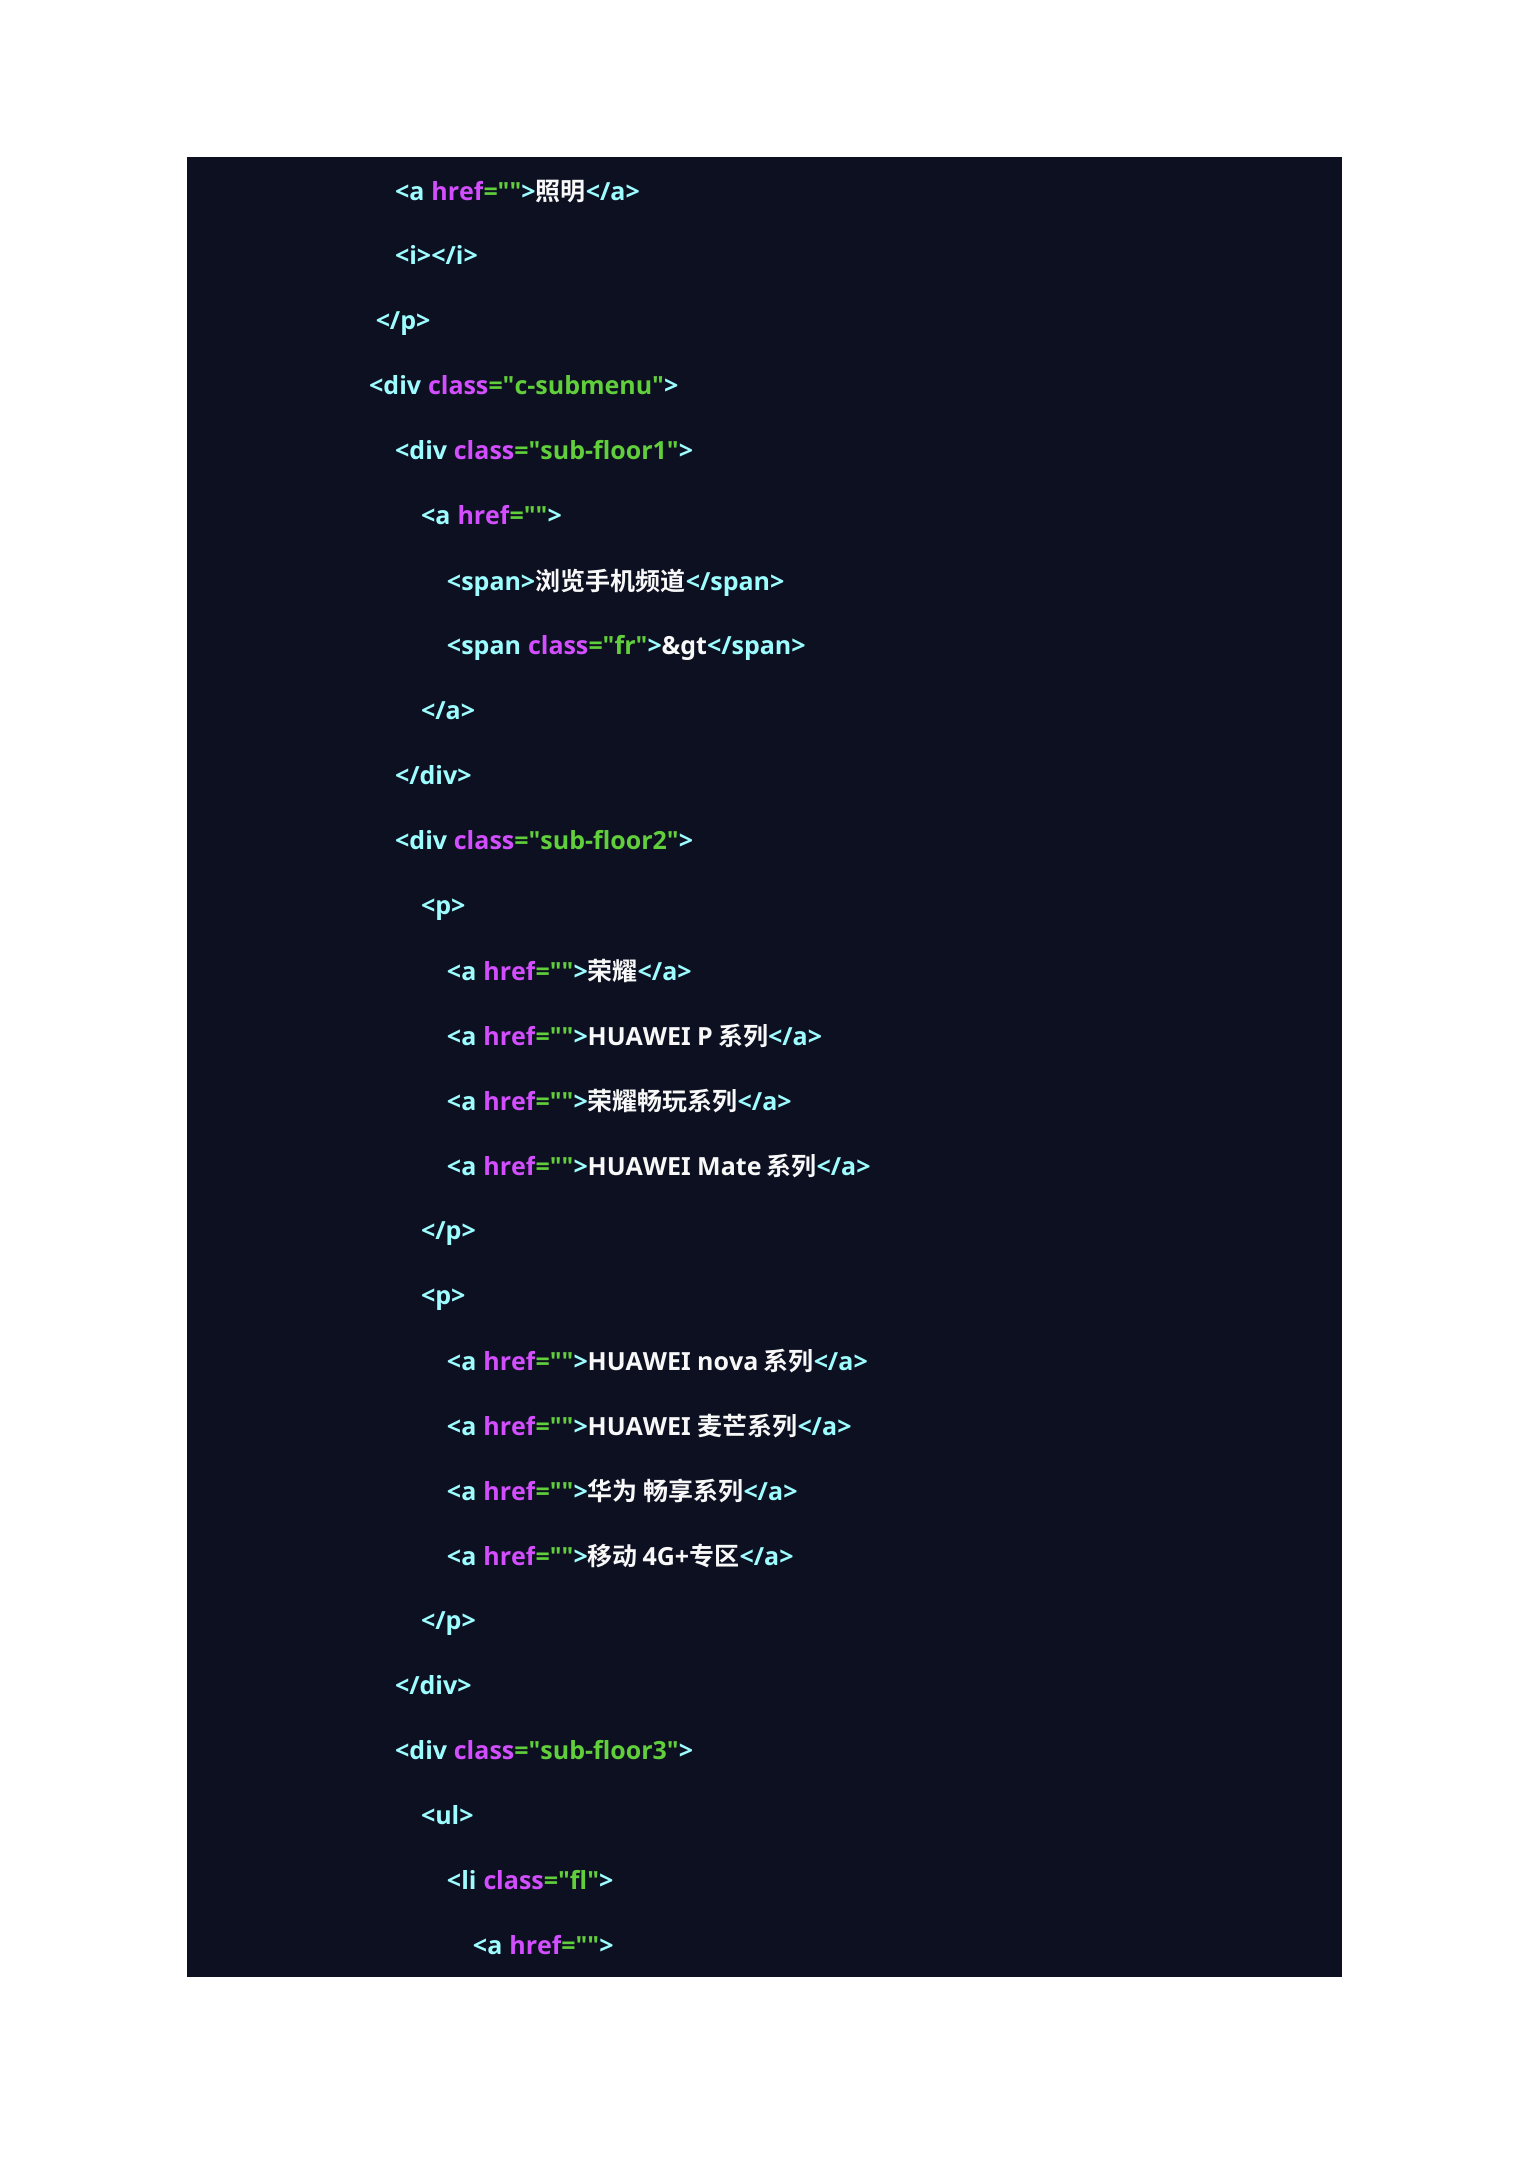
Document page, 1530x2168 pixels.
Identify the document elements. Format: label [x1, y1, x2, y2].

text [187, 157, 1342, 1977]
